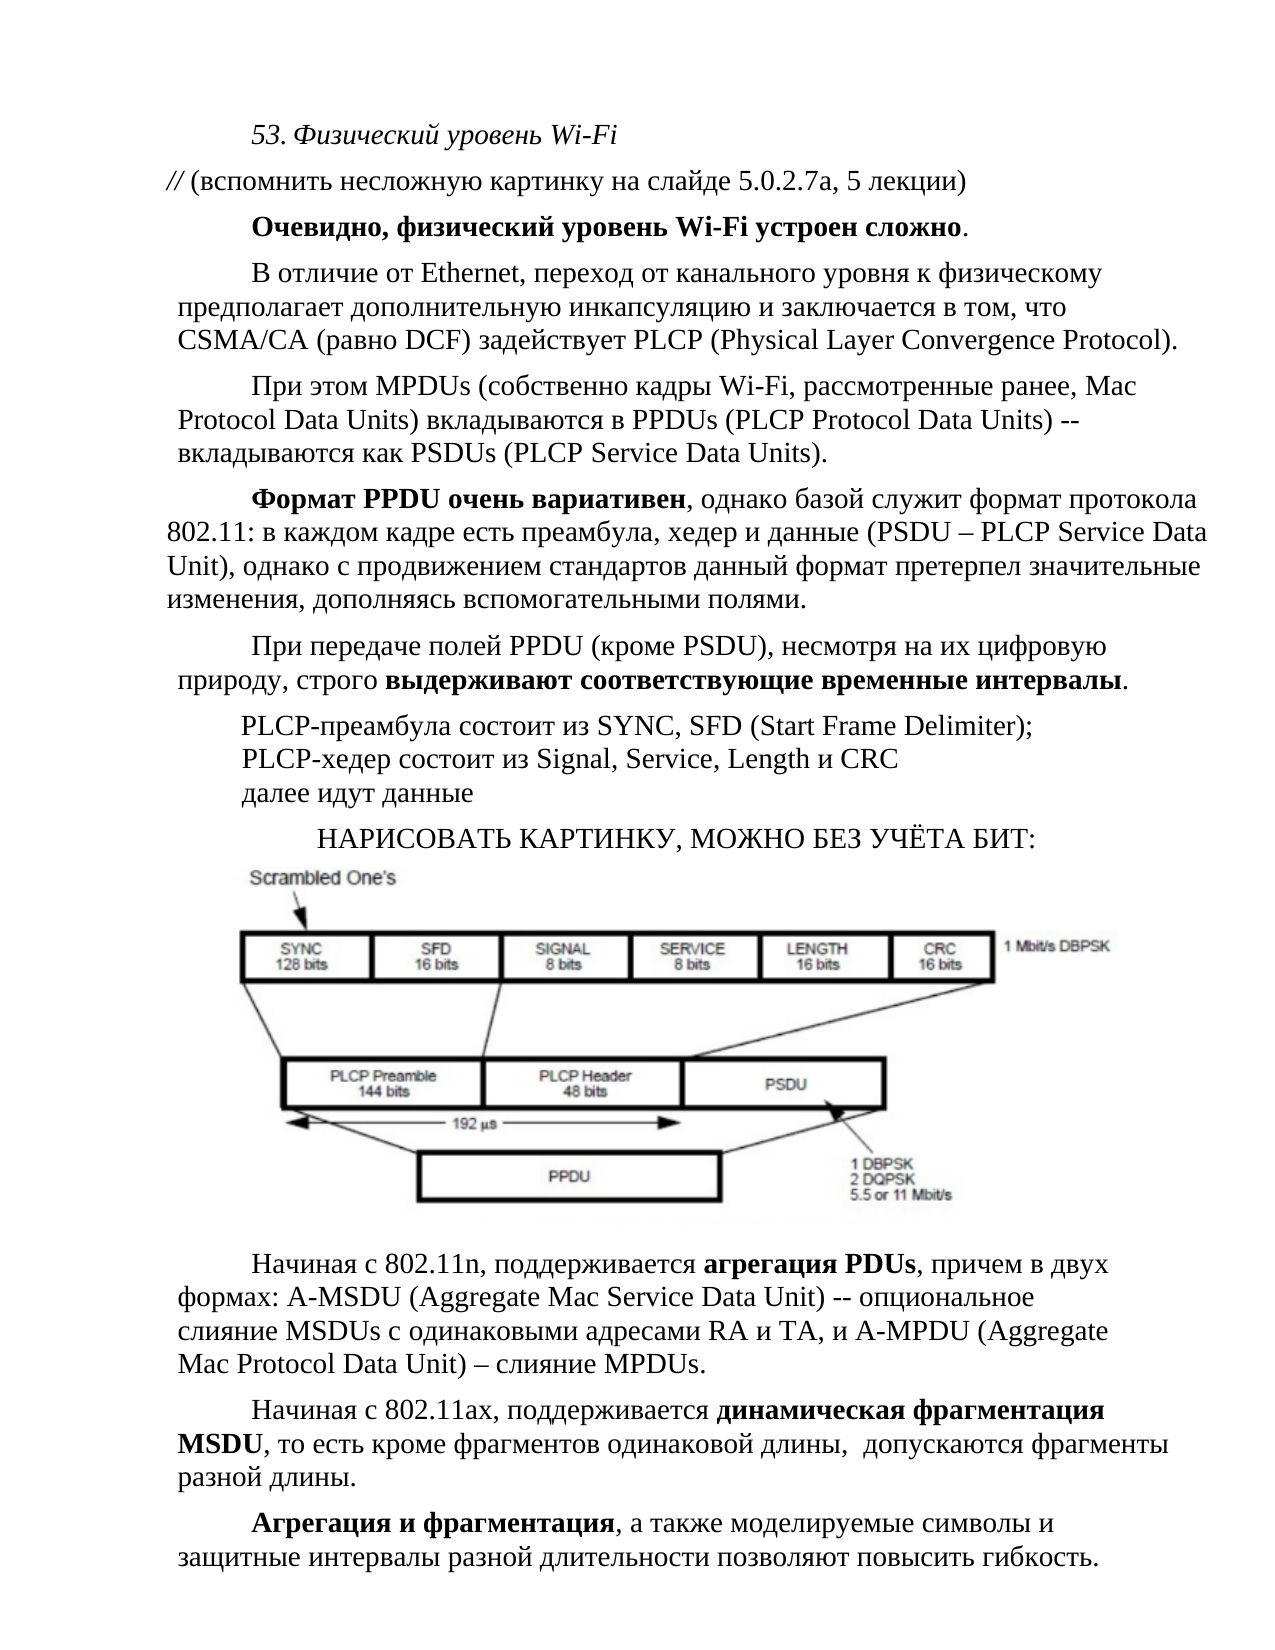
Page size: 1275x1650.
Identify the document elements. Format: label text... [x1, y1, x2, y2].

text При передаче полей PPDU (кроме PSDU), несмотря на их цифровую природу, строго выдерживают соответствующие временные интервалы. [177, 628, 1186, 695]
text В отличие от Ethernet, переход от канального уровня к физическому предполагает дополнительную инкапсуляцию и заключается в том, что CSMA/CA (равно DCF) задействует PLCP (Physical Layer Convergence Protocol). [177, 255, 1186, 356]
text PLCP-преамбула состоит из SYNC, SFD (Start Frame Delimiter); PLCP-хедер состоит из Signal, Service, Length и CRC далее идут данные [241, 708, 1186, 808]
text Формат PPDU очень вариативен, однако базой служит формат протокола 802.11: в каждом кадре есть преамбула, хедер и данные (PSDU – PLCP Service Data Unit), однако с продвижением стандартов данный формат претерпел значительные изменения, дополняясь вспомогательными полями. [167, 482, 1230, 616]
text НАРИСОВАТЬ КАРТИНКУ, МОЖНО БЕЗ УЧЁТА БИТ: [167, 821, 1186, 854]
text // (вспомнить несложную картинку на слайде 5.0.2.7a, 5 лекции) [167, 163, 1271, 197]
text Очевидно, физический уровень Wi-Fi устроен сложно. [177, 209, 1186, 243]
text При этом MPDUs (собственно кадры Wi-Fi, рассмотренные ранее, Mac Protocol Data Units) вкладываются в PPDUs (PLCP Protocol Data Units) -- вкладываются как PSDUs (PLCP Service Data Units). [177, 368, 1160, 469]
picture [231, 867, 1122, 1234]
text Начиная с 802.11n, поддерживается агрегация PDUs, причем в двух формах: A-MSDU (Aggregate Mac Service Data Unit) -- опциональное слияние MSDUs с одинаковыми адресами RA и TA, и A-MPDU (Aggregate Mac Protocol Data Unit) – слияние MPDUs. [177, 1246, 1111, 1380]
text Агрегация и фрагментация, а также моделируемые символы и защитные интервалы разной длительности позволяют повысить гибкость. [177, 1506, 1180, 1573]
text Начиная с 802.11ax, поддерживается динамическая фрагментация MSDU, то есть кроме фрагментов одинаковой длины, допускаются фрагменты разной длины. [177, 1392, 1184, 1493]
list Физический уровень Wi-Fi [251, 117, 1271, 151]
